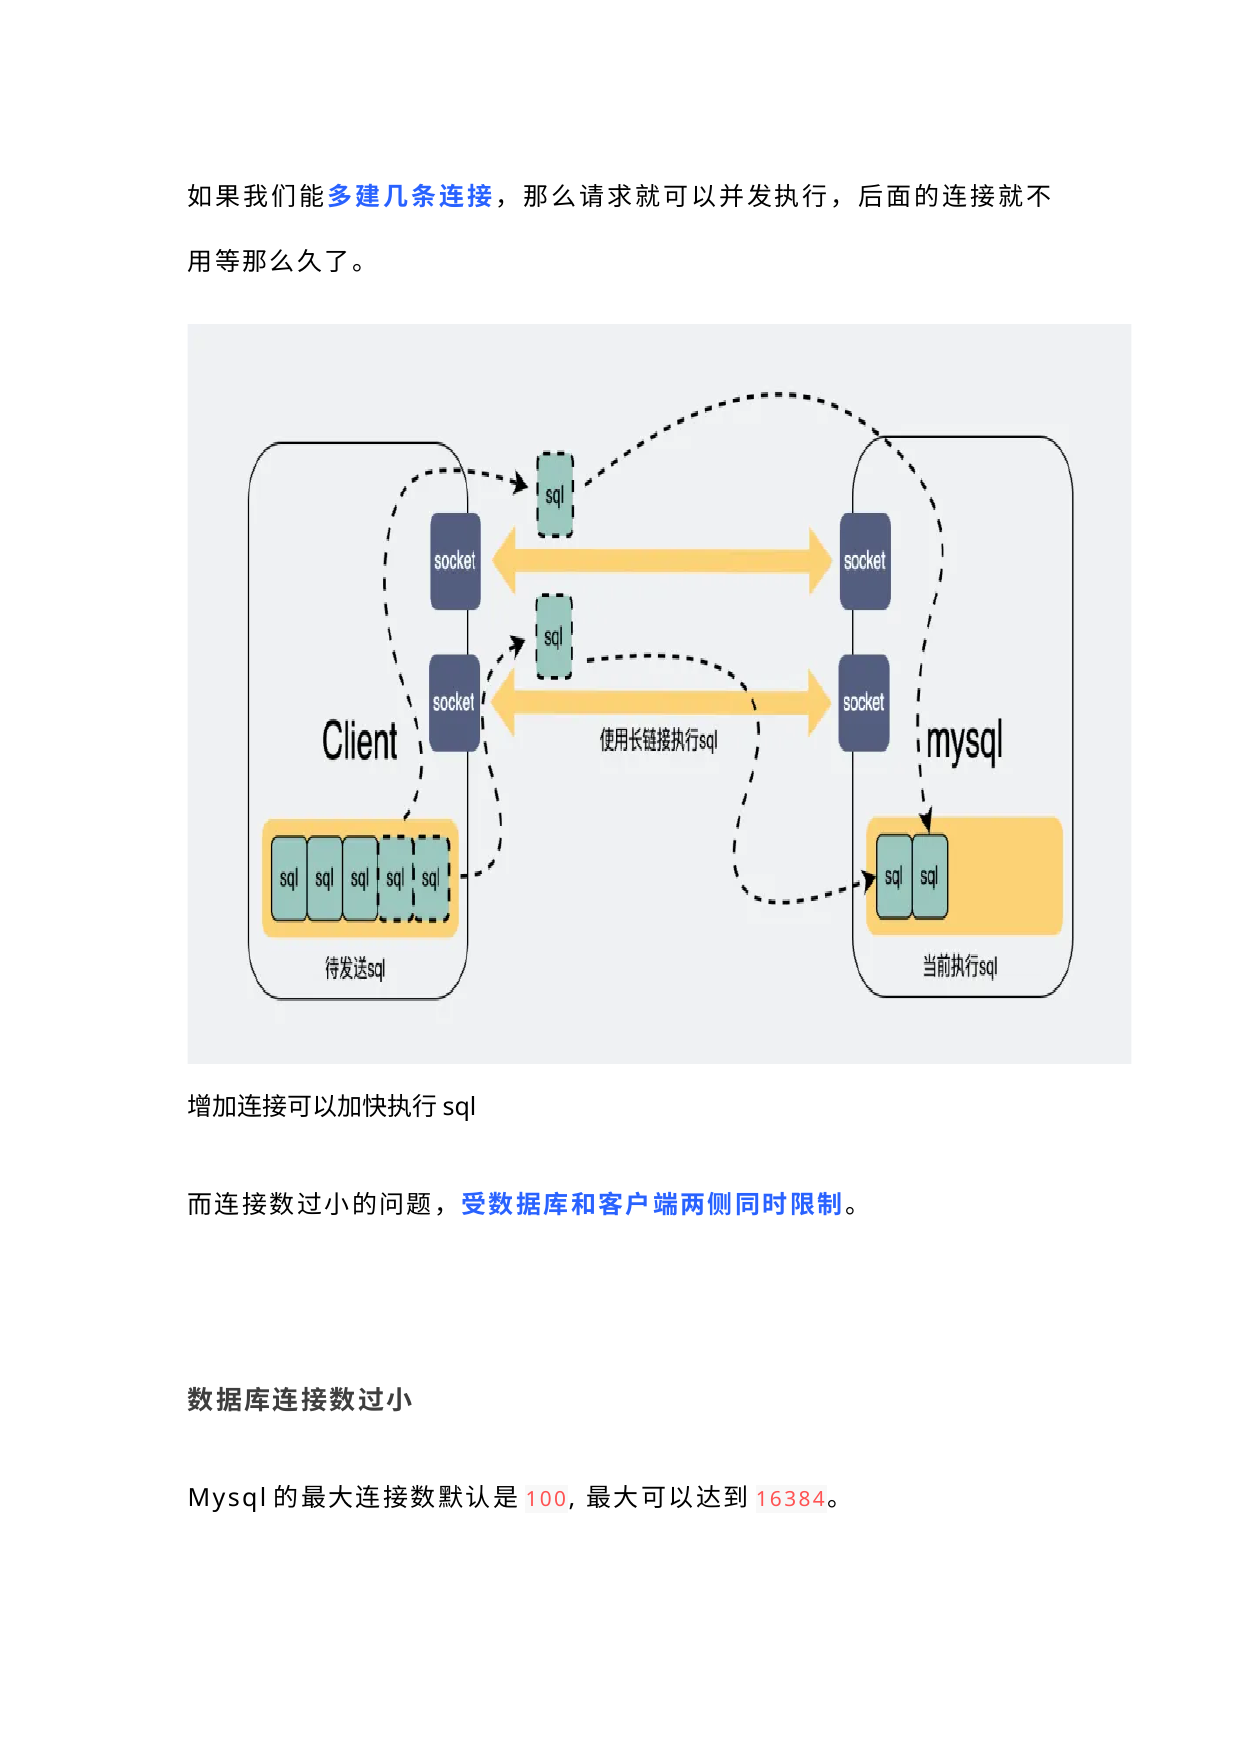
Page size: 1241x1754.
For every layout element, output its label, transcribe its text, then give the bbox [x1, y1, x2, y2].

text 增加连接可以加快执行sql [187, 1064, 1053, 1137]
text 如果我们能多建几条连接，那么请求就可以并发执行，后面的连接就不用等那么久了。 [187, 162, 1053, 292]
text Mysql的最大连接数默认是100, 最大可以达到16384。 [187, 1463, 1053, 1528]
picture [187, 324, 1132, 1064]
subtitle 数据库连接数过小 [187, 1366, 1053, 1431]
text 而连接数过小的问题，受数据库和客户端两侧同时限制。 [187, 1170, 1053, 1235]
